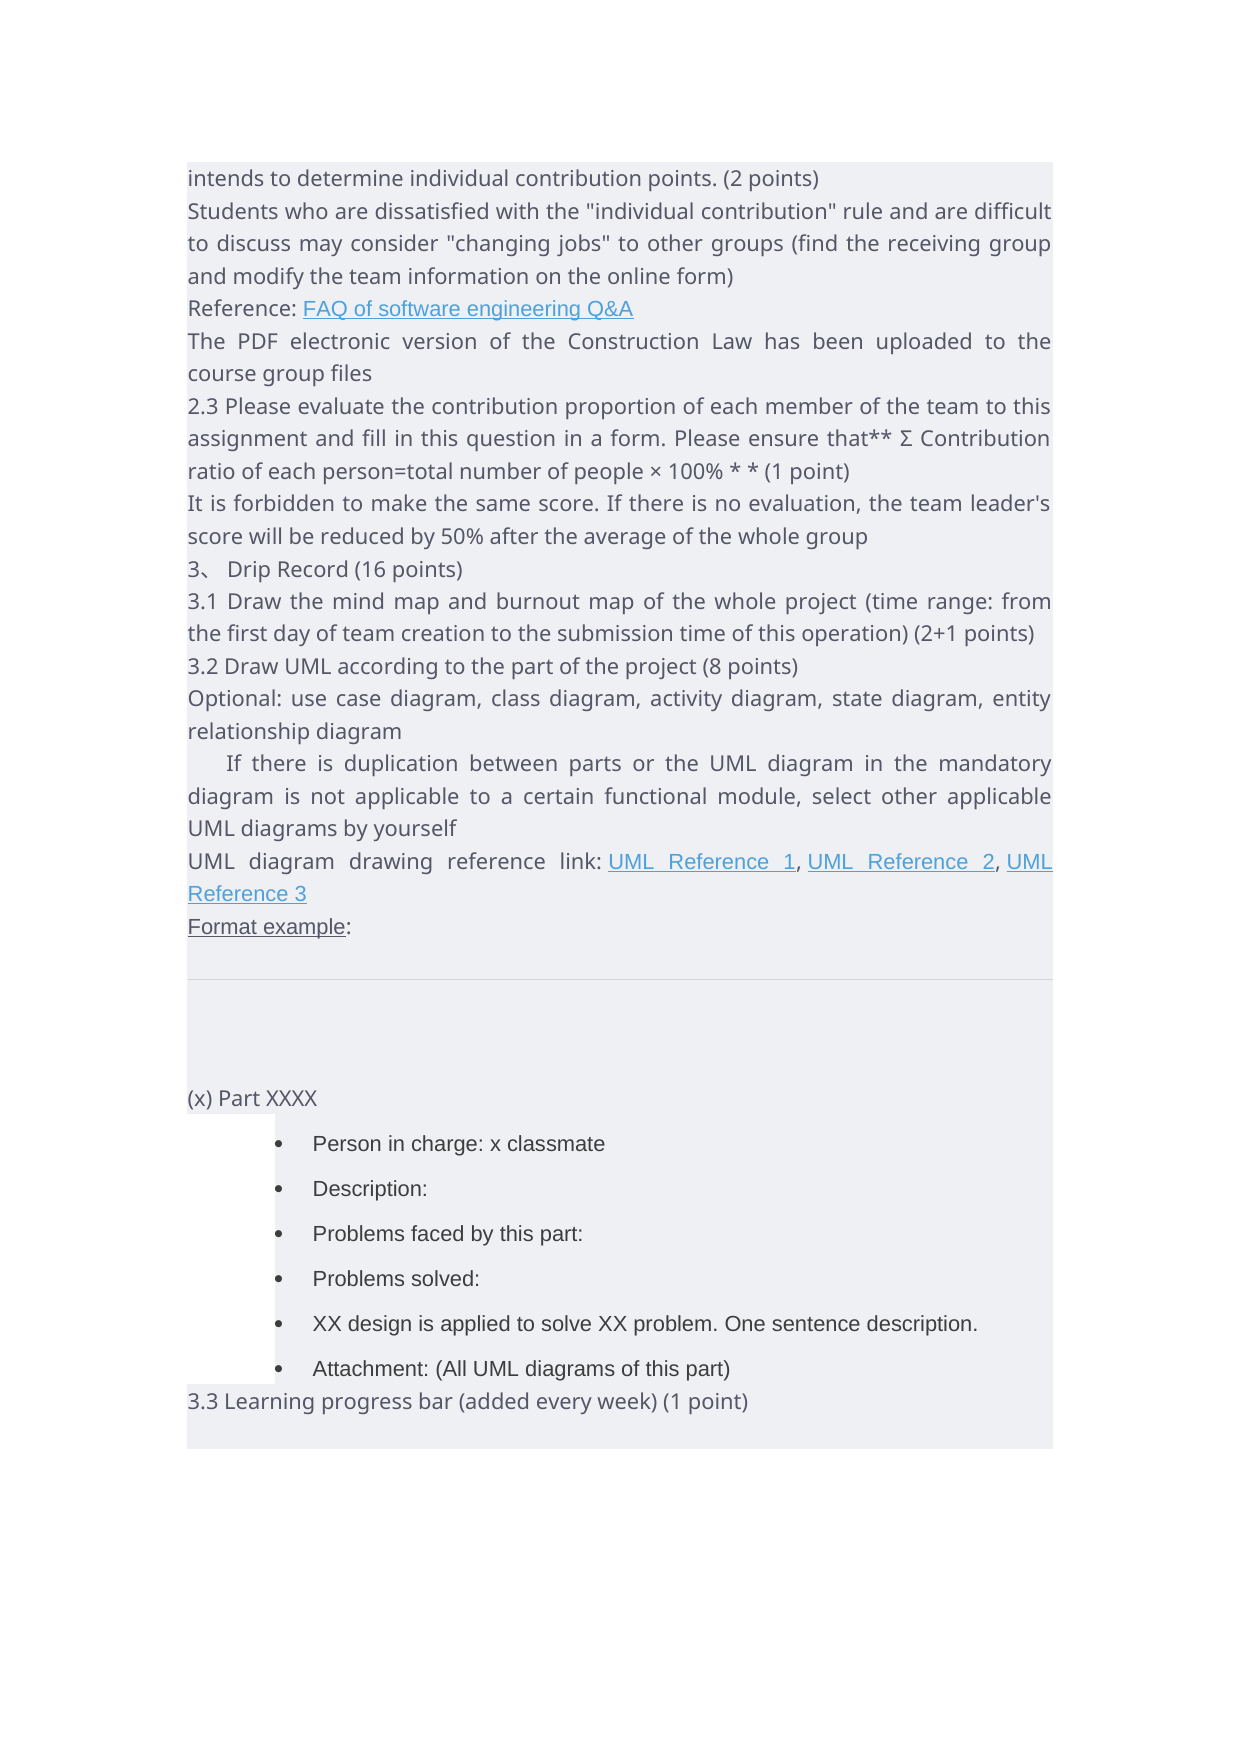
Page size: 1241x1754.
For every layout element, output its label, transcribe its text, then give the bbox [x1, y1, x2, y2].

list Problems faced by this part: [275, 1217, 1053, 1249]
list Description: [275, 1172, 1053, 1204]
list Problems solved: [275, 1262, 1053, 1294]
text (x) Part XXXX [187, 1082, 1053, 1114]
list Attachment: (All UML diagrams of this part) [275, 1352, 1053, 1384]
text 3.3 Learning progress bar (added every week) (1 point) [187, 1384, 1053, 1449]
list XX design is applied to solve XX problem. One sentence description. [275, 1307, 1053, 1339]
list Person in charge: x classmate [275, 1127, 1053, 1159]
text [187, 162, 1053, 942]
